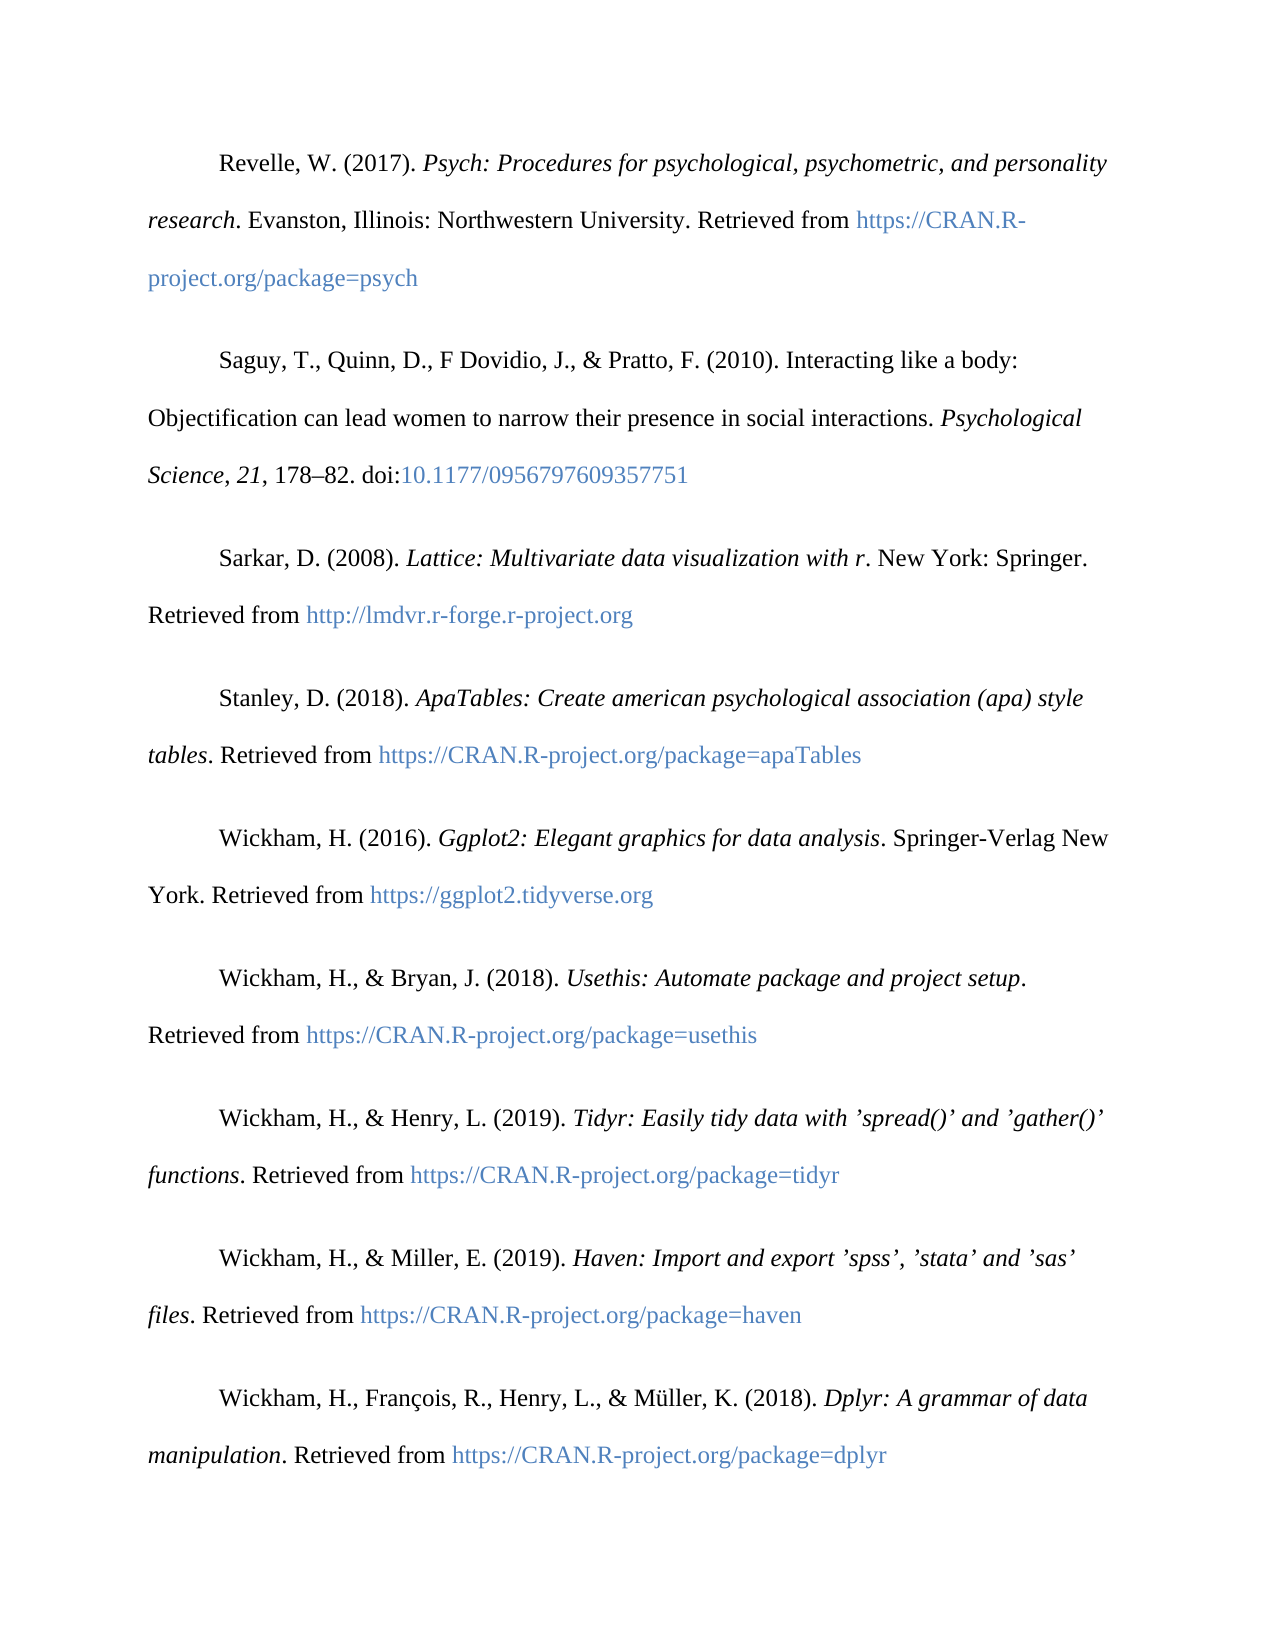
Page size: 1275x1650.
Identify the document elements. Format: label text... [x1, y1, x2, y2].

text Wickham, H. (2016). Ggplot2: Elegant graphics for data analysis. Springer-Verlag New York. Retrieved from https://ggplot2.tidyverse.org [148, 823, 1127, 909]
text Wickham, H., & Bryan, J. (2018). Usethis: Automate package and project setup. Retrieved from https://CRAN.R-project.org/package=usethis [148, 963, 1127, 1049]
text Wickham, H., & Miller, E. (2019). Haven: Import and export ’spss’, ’stata’ and ’sas’ files. Retrieved from https://CRAN.R-project.org/package=haven [148, 1243, 1127, 1329]
text Saguy, T., Quinn, D., F Dovidio, J., & Pratto, F. (2010). Interacting like a body: Objectification can lead women to narrow their presence in social interactions. Psychological Science, 21, 178–82. doi:10.1177/0956797609357751 [148, 345, 1127, 489]
text Sarkar, D. (2008). Lattice: Multivariate data visualization with r. New York: Springer. Retrieved from http://lmdvr.r-forge.r-project.org [148, 543, 1127, 629]
text Revelle, W. (2017). Psych: Procedures for psychological, psychometric, and personality research. Evanston, Illinois: Northwestern University. Retrieved from https://CRAN.R-project.org/package=psych [148, 148, 1127, 291]
text Wickham, H., François, R., Henry, L., & Müller, K. (2018). Dplyr: A grammar of data manipulation. Retrieved from https://CRAN.R-project.org/package=dplyr [148, 1383, 1127, 1469]
text Stanley, D. (2018). ApaTables: Create american psychological association (apa) style tables. Retrieved from https://CRAN.R-project.org/package=apaTables [148, 683, 1127, 769]
text Wickham, H., & Henry, L. (2019). Tidyr: Easily tidy data with ’spread()’ and ’gather()’ functions. Retrieved from https://CRAN.R-project.org/package=tidyr [148, 1103, 1127, 1189]
